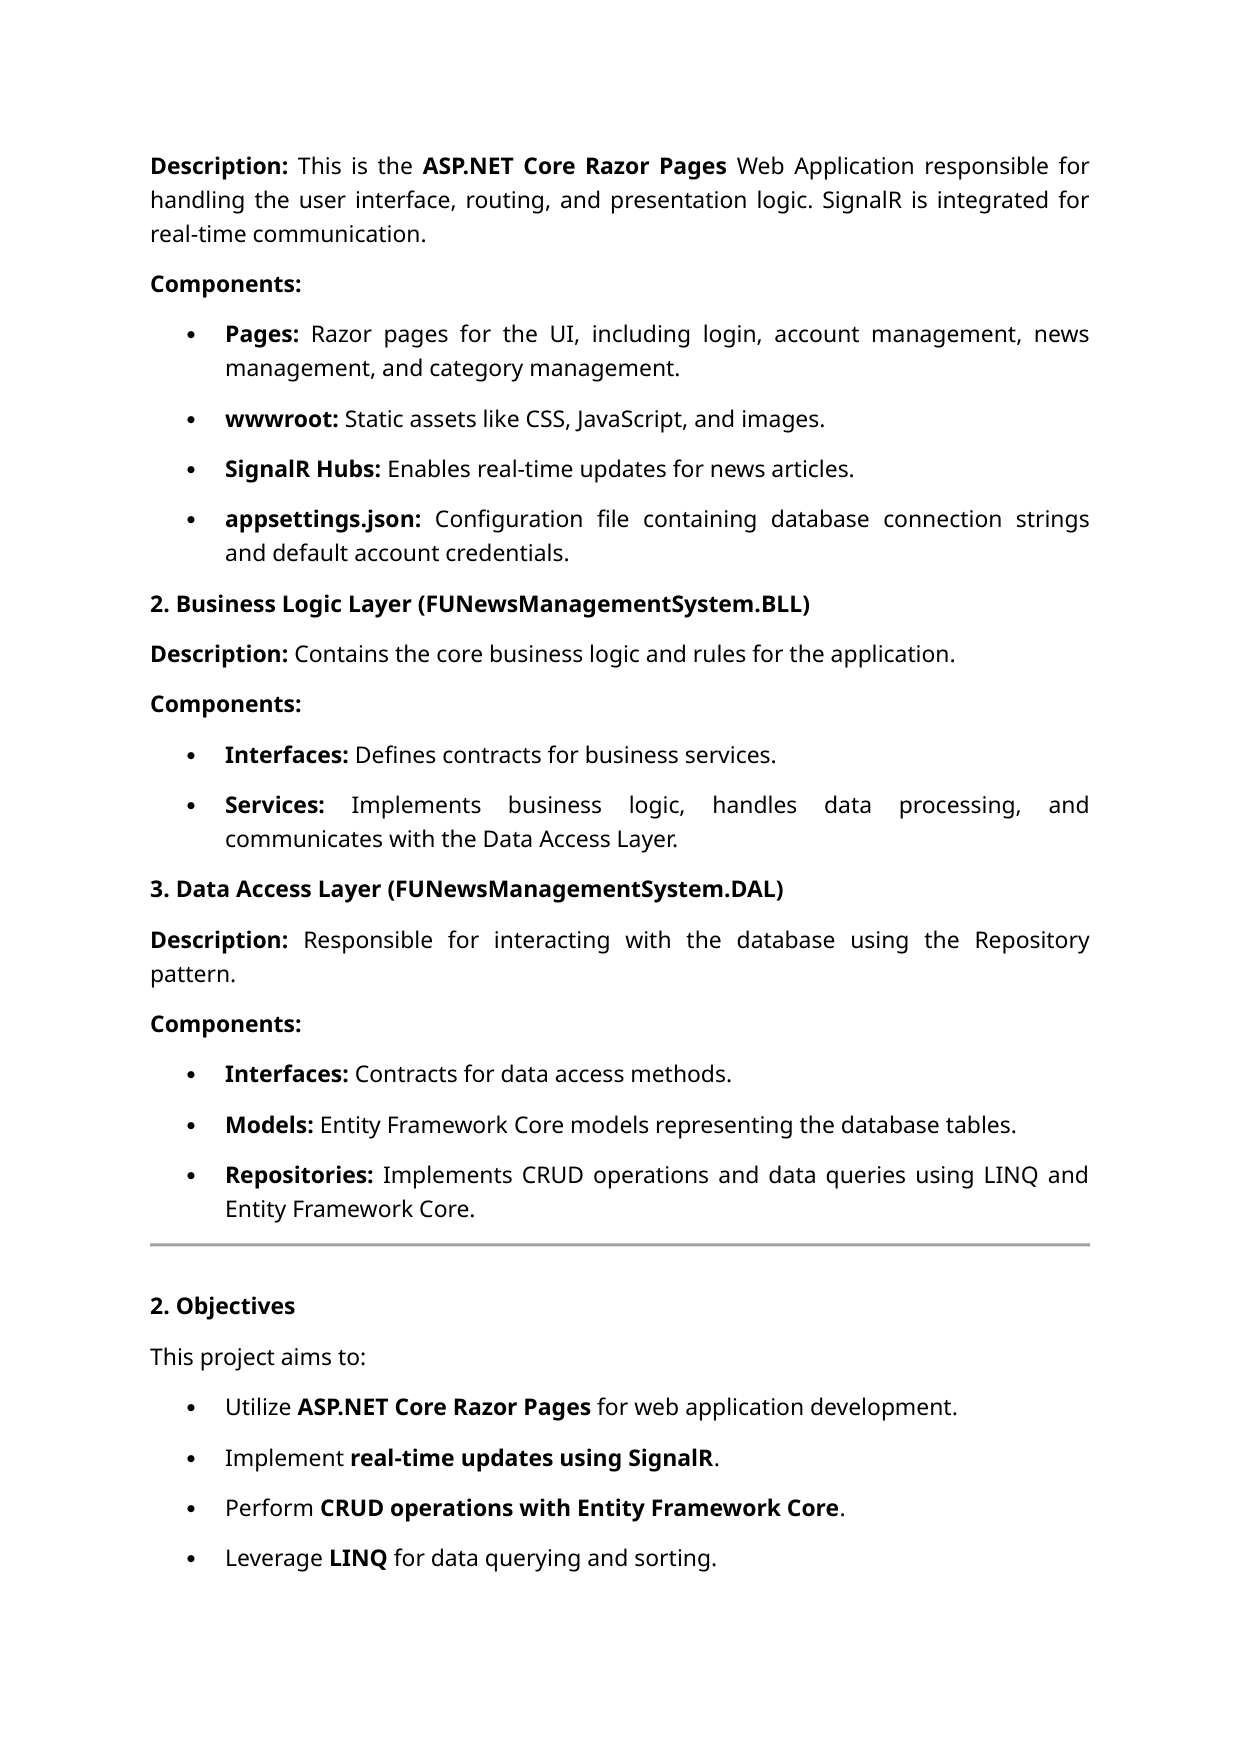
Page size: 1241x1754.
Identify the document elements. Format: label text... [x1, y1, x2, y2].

text Components: [150, 688, 1090, 719]
list SignalR Hubs: Enables real-time updates for news articles. [187, 453, 1090, 484]
list Models: Entity Framework Core models representing the database tables. [187, 1109, 1090, 1140]
text Description: Contains the core business logic and rules for the application. [150, 638, 1090, 669]
list appsettings.json: Configuration file containing database connection strings and default account credentials. [187, 503, 1090, 568]
text Description: This is the ASP.NET Core Razor Pages Web Application responsible for handling the user interface, routing, and presentation logic. SignalR is integrated for real-time communication. [150, 150, 1090, 249]
list wwwroot: Static assets like CSS, JavaScript, and images. [187, 402, 1090, 434]
list Pages: Razor pages for the UI, including login, account management, news management, and category management. [187, 318, 1090, 383]
list Perform CRUD operations with Entity Framework Core. [187, 1492, 1090, 1523]
list Interfaces: Contracts for data access methods. [187, 1058, 1090, 1089]
list Implement real-time updates using SignalR. [187, 1441, 1090, 1473]
text 2. Objectives [150, 1290, 1090, 1321]
text Components: [150, 1008, 1090, 1039]
text Description: Responsible for interacting with the database using the Repository pattern. [150, 924, 1090, 989]
text 2. Business Logic Layer (FUNewsManagementSystem.BLL) [150, 587, 1090, 619]
list Services: Implements business logic, handles data processing, and communicates with the Data Access Layer. [187, 789, 1090, 854]
text 3. Data Access Layer (FUNewsManagementSystem.DAL) [150, 873, 1090, 904]
list Leverage LINQ for data querying and sorting. [187, 1542, 1090, 1573]
text Components: [150, 268, 1090, 299]
text This project aims to: [150, 1341, 1090, 1372]
list Interfaces: Defines contracts for business services. [187, 739, 1090, 770]
list Repositories: Implements CRUD operations and data queries using LINQ and Entity Framework Core. [187, 1159, 1090, 1224]
list Utilize ASP.NET Core Razor Pages for web application development. [187, 1391, 1090, 1422]
